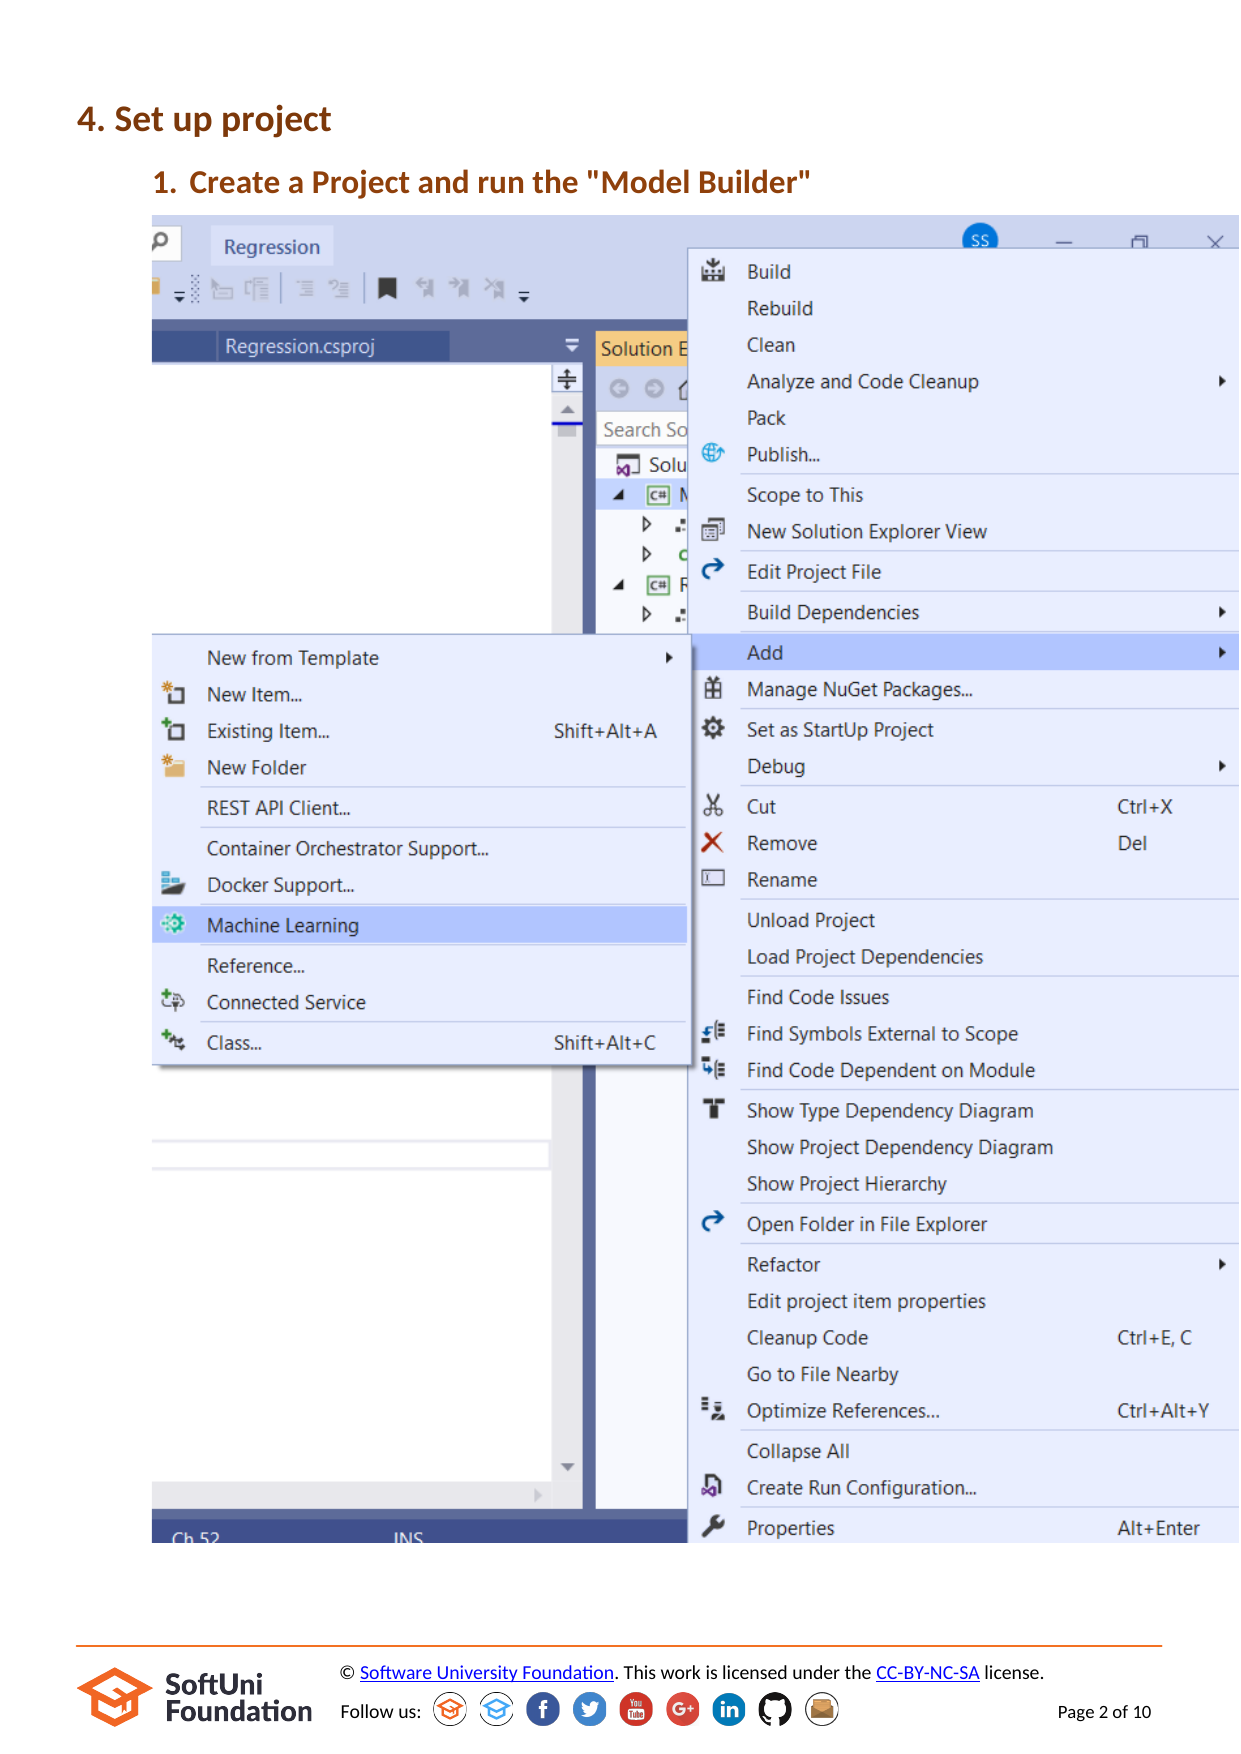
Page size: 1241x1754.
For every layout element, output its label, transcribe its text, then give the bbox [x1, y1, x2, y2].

picture [480, 1692, 513, 1726]
subtitle Set up project [77, 95, 1163, 141]
picture [619, 1692, 653, 1726]
picture [736, 1716, 746, 1726]
picture [526, 1692, 560, 1726]
picture [433, 1692, 467, 1726]
picture [666, 1692, 700, 1726]
picture [736, 1693, 746, 1703]
subtitle Create a Project and run the "Model Builder" [152, 161, 1163, 201]
picture [712, 1693, 722, 1703]
picture [151, 215, 1239, 1543]
picture [727, 1707, 738, 1717]
picture [805, 1692, 839, 1726]
picture [573, 1692, 607, 1726]
picture [758, 1692, 792, 1726]
picture [76, 1667, 312, 1727]
picture [712, 1716, 722, 1726]
